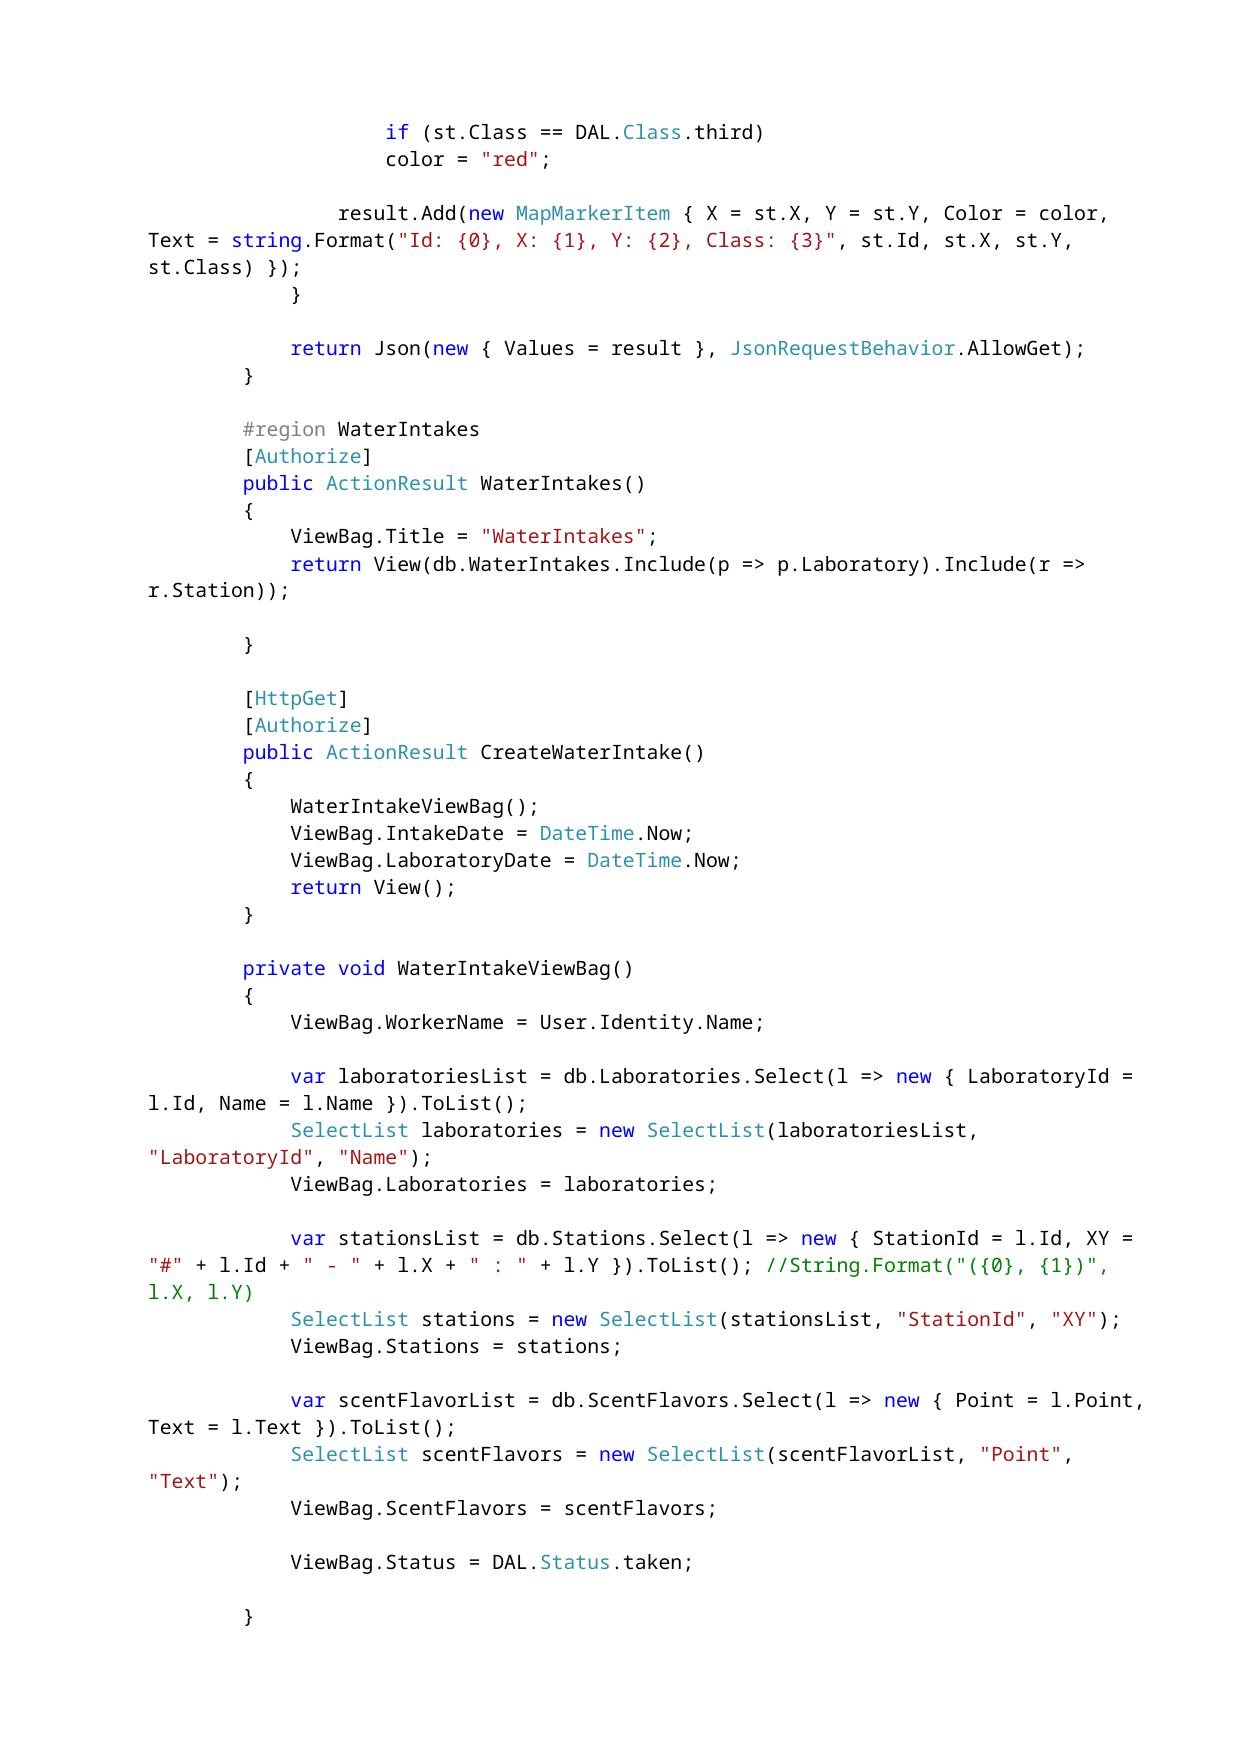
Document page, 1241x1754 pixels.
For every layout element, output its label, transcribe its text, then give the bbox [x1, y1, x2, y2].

text #region WaterIntakes [148, 415, 1152, 442]
text ViewBag.WorkerName = User.Identity.Name; [148, 1008, 1152, 1035]
text ViewBag.IntakeDate = DateTime.Now; [148, 819, 1152, 847]
text if (st.Class == DAL.Class.third) [148, 118, 1152, 145]
text color = "red"; [148, 145, 1152, 172]
text public ActionResult WaterIntakes() [148, 469, 1152, 496]
text var scentFlavorList = db.ScentFlavors.Select(l => new { Point = l.Point, Text = l.Text }).ToList(); [148, 1386, 1152, 1440]
text } [148, 631, 1152, 658]
text var laboratoriesList = db.Laboratories.Select(l => new { LaboratoryId = l.Id, Name = l.Name }).ToList(); [148, 1062, 1152, 1116]
text ViewBag.ScentFlavors = scentFlavors; [148, 1494, 1152, 1521]
text { [148, 766, 1152, 793]
text { [148, 496, 1152, 523]
text ViewBag.Title = "WaterIntakes"; [148, 523, 1152, 550]
text public ActionResult CreateWaterIntake() [148, 739, 1152, 766]
text ViewBag.Stations = stations; [148, 1332, 1152, 1359]
text return Json(new { Values = result }, JsonRequestBehavior.AllowGet); [148, 334, 1152, 361]
text return View(); [148, 873, 1152, 901]
text return View(db.WaterIntakes.Include(p => p.Laboratory).Include(r => r.Station)); [148, 550, 1152, 604]
text [Authorize] [148, 712, 1152, 739]
text SelectList stations = new SelectList(stationsList, "StationId", "XY"); [148, 1305, 1152, 1332]
text SelectList laboratories = new SelectList(laboratoriesList, "LaboratoryId", "Name"); [148, 1116, 1152, 1170]
text [HttpGet] [148, 685, 1152, 712]
text ViewBag.Laboratories = laboratories; [148, 1170, 1152, 1197]
text var stationsList = db.Stations.Select(l => new { StationId = l.Id, XY = "#" + l.Id + " - " + l.X + " : " + l.Y }).ToList(); //String.Format("({0}, {1})", l.X, l.Y) [148, 1224, 1152, 1305]
text SelectList scentFlavors = new SelectList(scentFlavorList, "Point", "Text"); [148, 1440, 1152, 1494]
text { [148, 981, 1152, 1008]
text } [148, 361, 1152, 388]
text [Authorize] [148, 442, 1152, 469]
text result.Add(new MapMarkerItem { X = st.X, Y = st.Y, Color = color, Text = string.Format("Id: {0}, X: {1}, Y: {2}, Class: {3}", st.Id, st.X, st.Y, st.Class) }); [148, 199, 1152, 280]
text } [148, 901, 1152, 927]
text private void WaterIntakeViewBag() [148, 954, 1152, 981]
text } [148, 1602, 1152, 1629]
text ViewBag.LaboratoryDate = DateTime.Now; [148, 847, 1152, 873]
text } [148, 280, 1152, 307]
text ViewBag.Status = DAL.Status.taken; [148, 1548, 1152, 1575]
text WaterIntakeViewBag(); [148, 793, 1152, 819]
